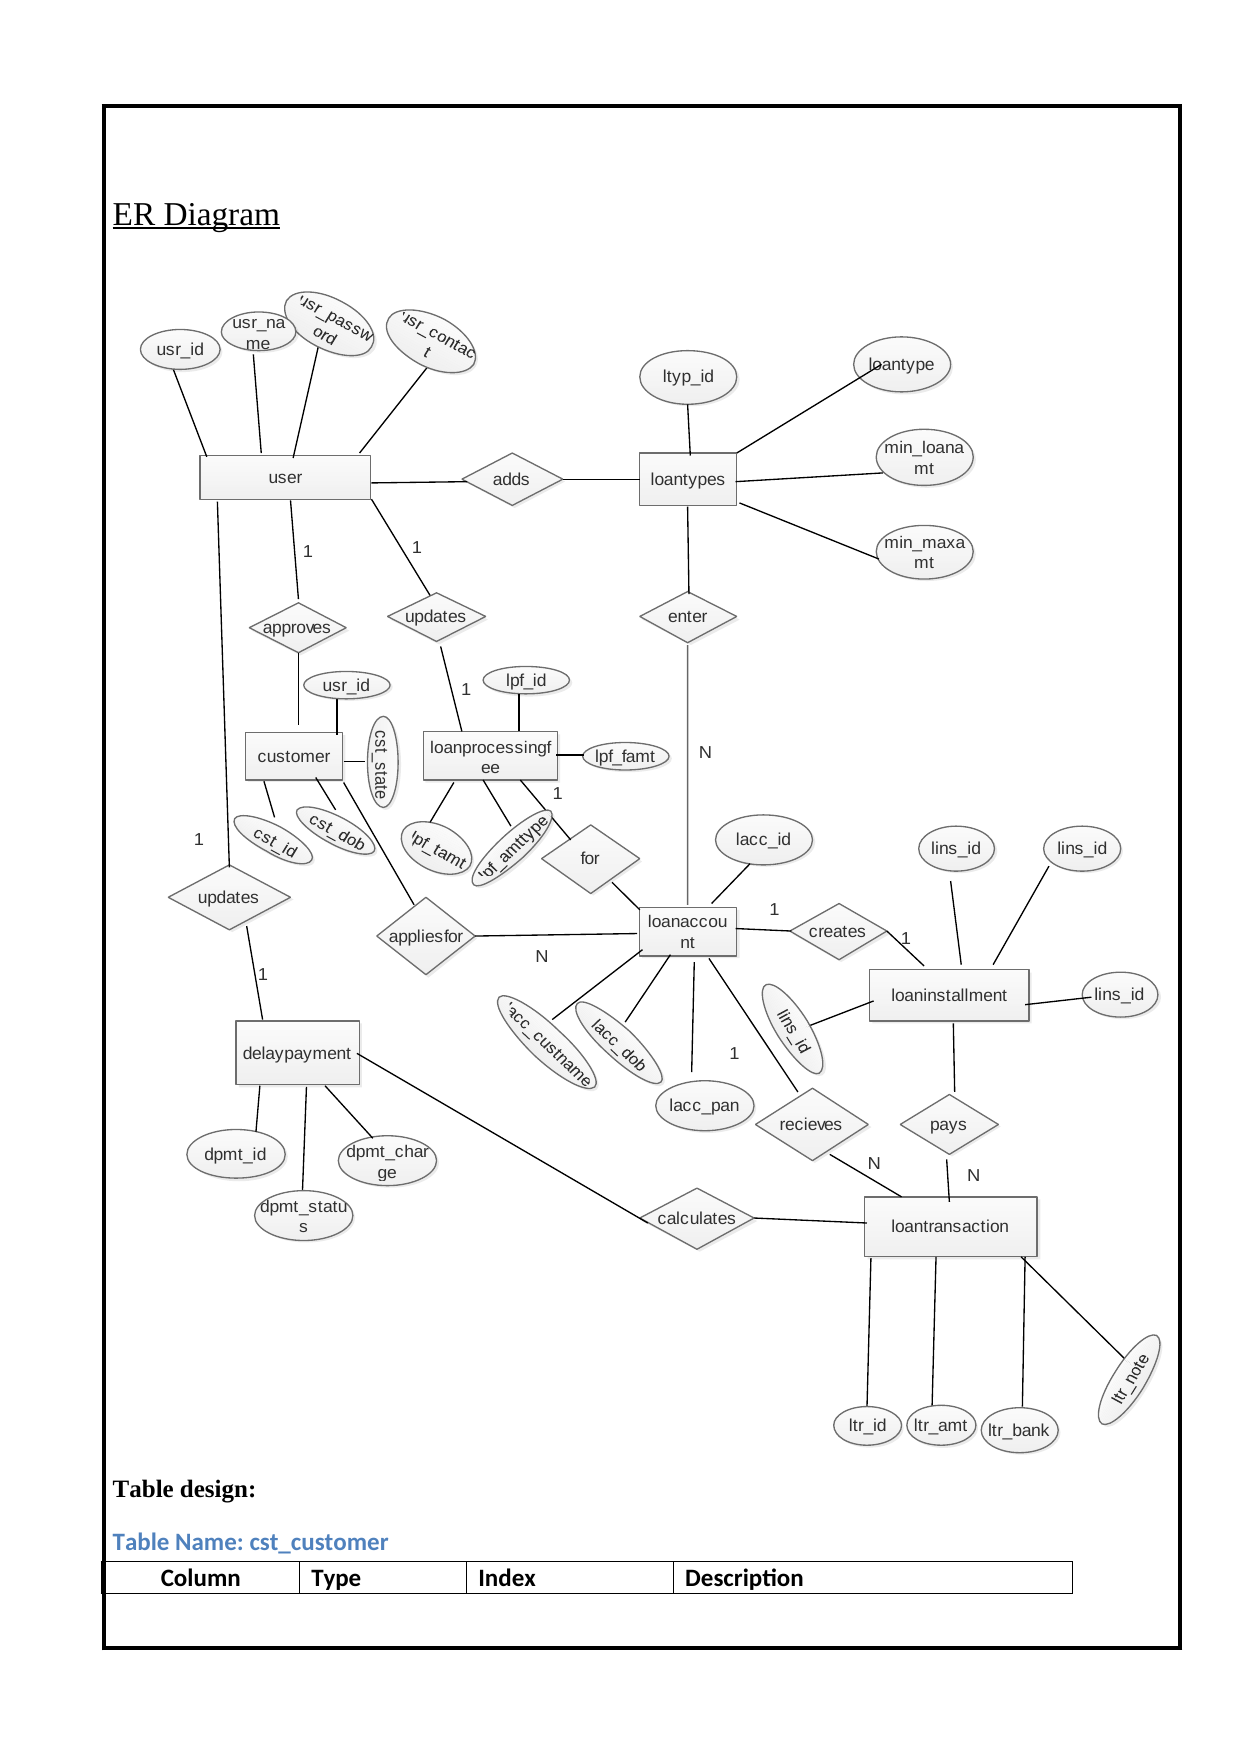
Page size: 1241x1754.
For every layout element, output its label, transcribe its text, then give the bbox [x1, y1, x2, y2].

subtitle Table Name: cst_customer [112, 1526, 1128, 1556]
text Table design: [112, 1474, 1128, 1503]
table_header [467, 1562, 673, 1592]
text ER Diagram [112, 194, 1128, 232]
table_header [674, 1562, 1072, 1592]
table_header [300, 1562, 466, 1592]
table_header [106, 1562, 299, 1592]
